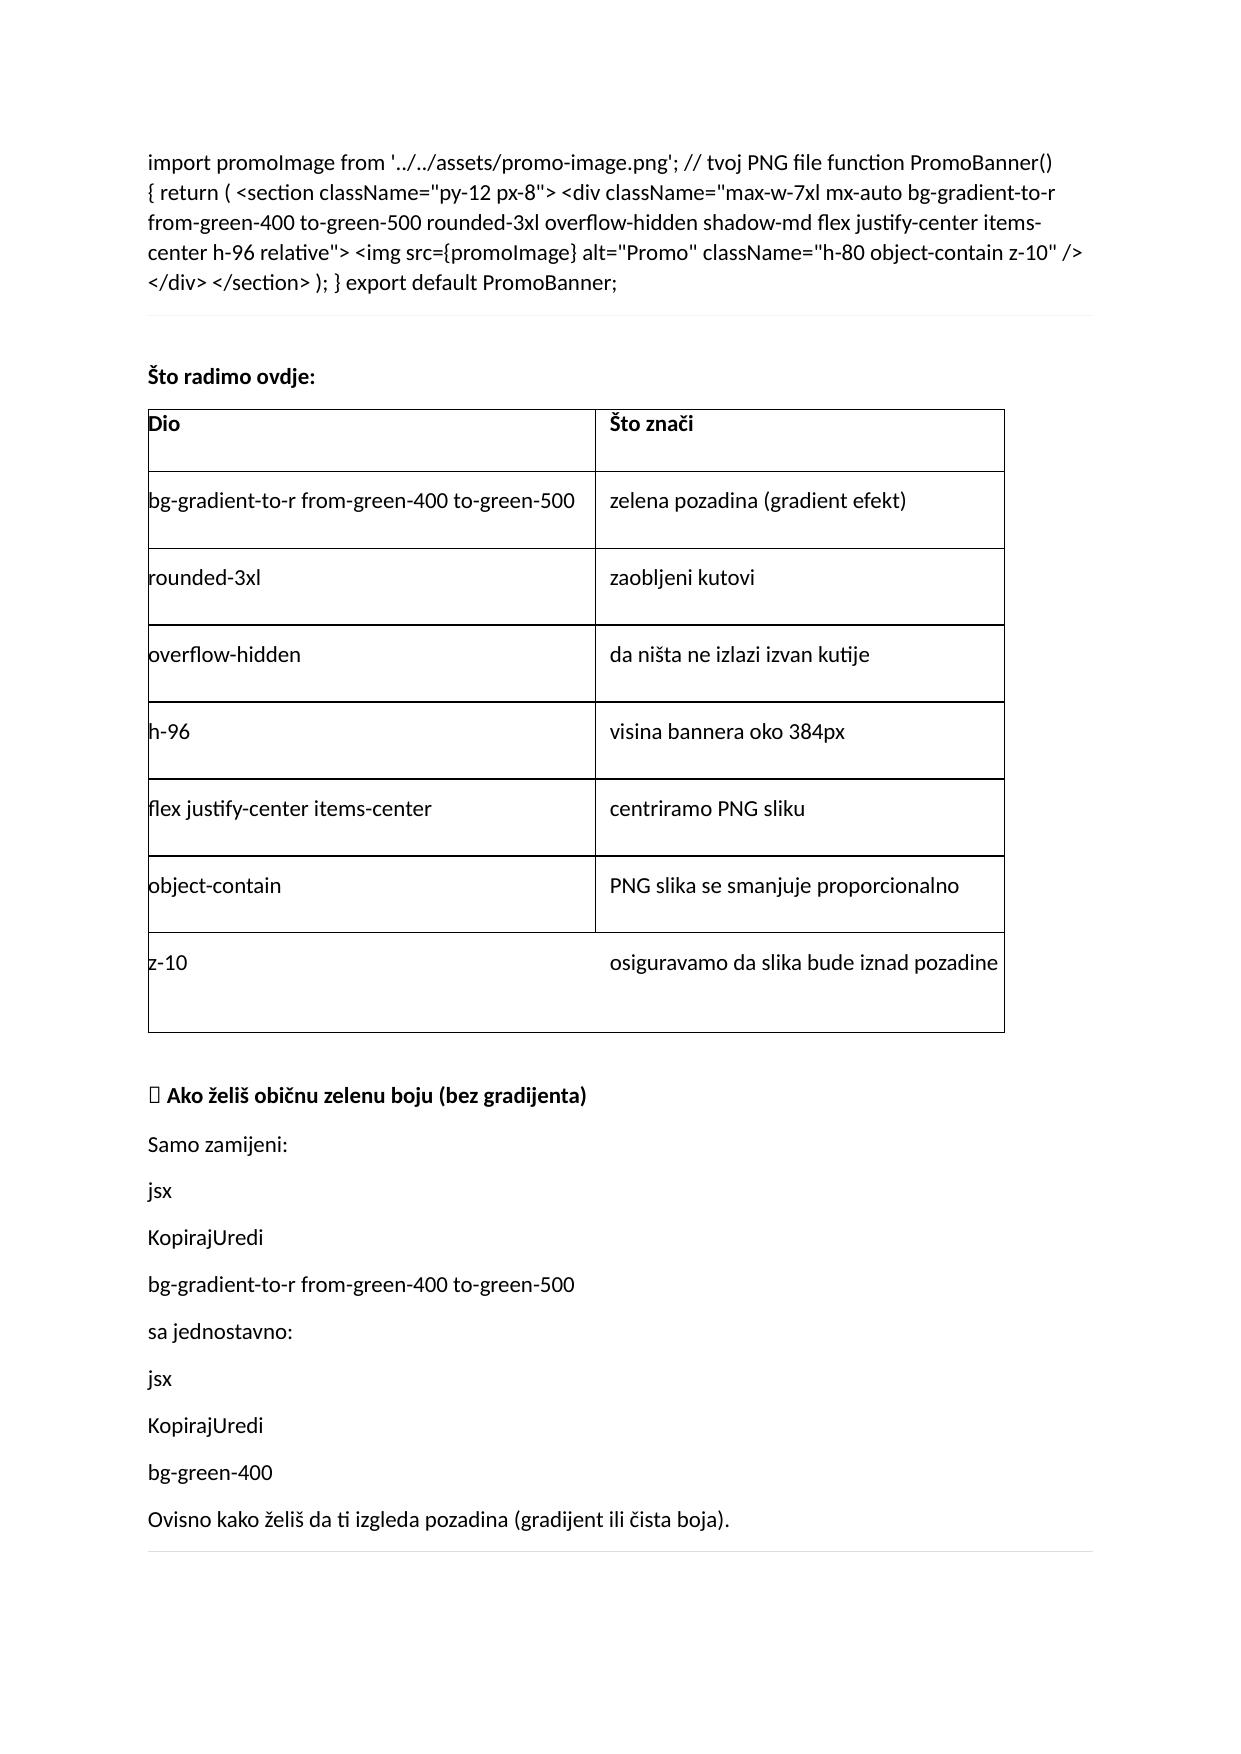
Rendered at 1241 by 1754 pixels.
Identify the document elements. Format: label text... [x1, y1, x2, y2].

text jsx [148, 1364, 1093, 1392]
text Ovisno kako želiš da ti izgleda pozadina (gradijent ili čista boja). [148, 1505, 1093, 1533]
text bg-gradient-to-r from-green-400 to-green-500 [148, 1270, 1093, 1298]
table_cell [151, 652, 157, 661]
text bg-green-400 [148, 1458, 1093, 1486]
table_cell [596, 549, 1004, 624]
text KopirajUredi [148, 1223, 1093, 1252]
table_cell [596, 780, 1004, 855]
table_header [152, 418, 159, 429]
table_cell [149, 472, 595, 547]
text 🎨 Ako želiš običnu zelenu boju (bez gradijenta) [148, 1079, 1093, 1111]
text Samo zamijeni: [148, 1130, 1093, 1158]
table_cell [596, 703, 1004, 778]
text jsx [148, 1177, 1093, 1205]
text import promoImage from '../../assets/promo-image.png'; // tvoj PNG file function PromoBanner() { return ( <section className="py-12 px-8"> <div className="max-w-7xl mx-auto bg-gradient-to-r from-green-400 to-green-500 rounded-3xl overflow-hidden shadow-md flex justify-center items-center h-96 relative"> <img src={promoImage} alt="Promo" className="h-80 object-contain z-10" /> </div> </section> ); } export default PromoBanner; [148, 148, 1093, 296]
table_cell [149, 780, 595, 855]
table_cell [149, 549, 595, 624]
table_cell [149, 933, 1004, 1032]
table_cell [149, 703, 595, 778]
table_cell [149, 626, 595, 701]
text Što radimo ovdje: [148, 362, 1093, 390]
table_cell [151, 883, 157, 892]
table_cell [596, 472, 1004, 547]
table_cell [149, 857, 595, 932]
text KopirajUredi [148, 1411, 1093, 1439]
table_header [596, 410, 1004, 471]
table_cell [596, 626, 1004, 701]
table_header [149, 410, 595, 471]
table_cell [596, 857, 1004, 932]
text sa jednostavno: [148, 1317, 1093, 1345]
